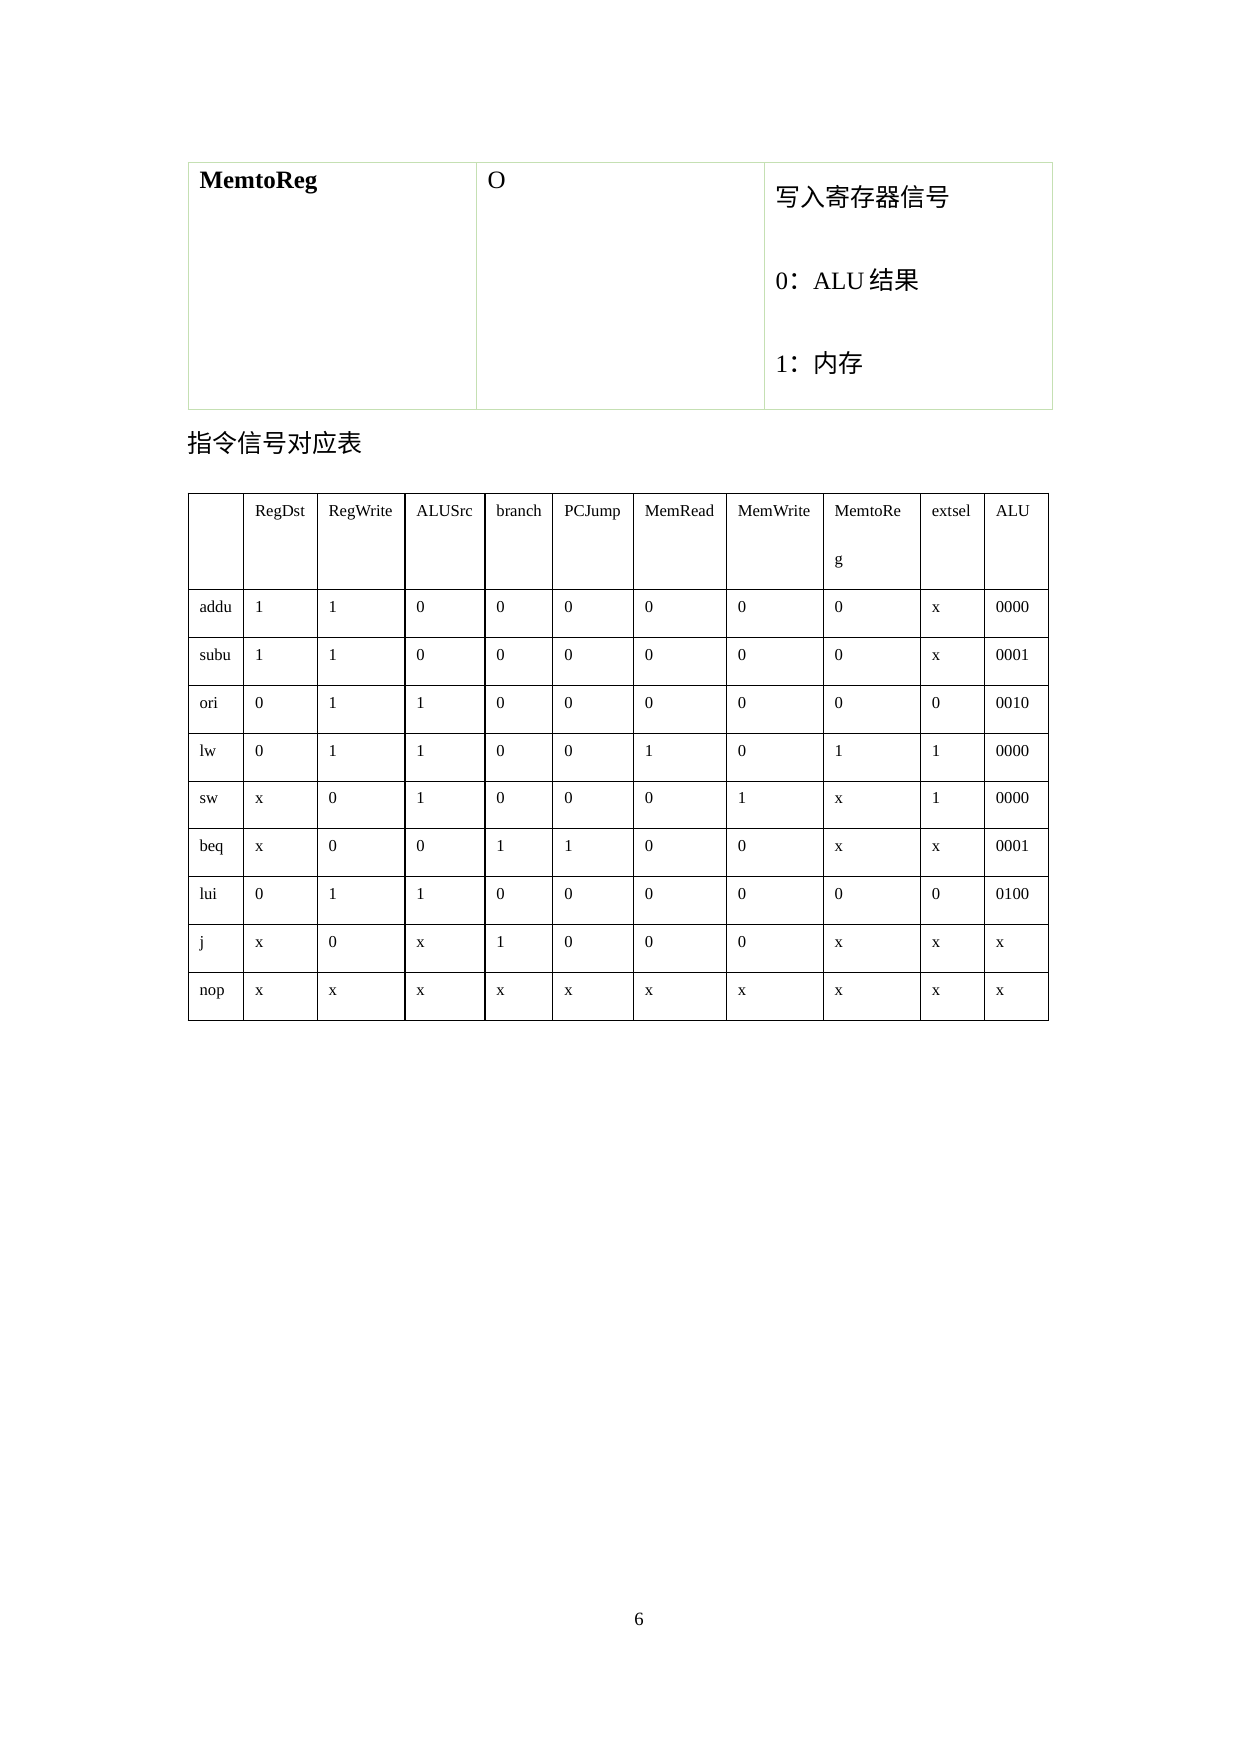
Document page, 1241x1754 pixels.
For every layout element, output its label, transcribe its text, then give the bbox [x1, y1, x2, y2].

table_cell x [406, 973, 484, 1019]
table_cell 1 [318, 638, 404, 685]
table_cell 1 [406, 686, 484, 733]
table_cell 0 [727, 877, 823, 924]
table_cell 0 [486, 686, 552, 733]
table_cell 0 [486, 638, 552, 685]
table_cell 0000 [985, 782, 1048, 828]
table_cell 1 [486, 829, 552, 876]
table_header MemtoReg [824, 494, 920, 589]
table_cell x [921, 590, 984, 637]
table_cell 0 [553, 782, 633, 828]
table_cell x [634, 973, 726, 1019]
table_cell 0 [553, 734, 633, 781]
table_cell sw [189, 782, 243, 828]
table_cell 1 [553, 829, 633, 876]
table_cell subu [189, 638, 243, 685]
table_cell 0 [634, 590, 726, 637]
table_cell MemtoReg [189, 163, 476, 408]
table_cell x [921, 925, 984, 972]
table_cell beq [189, 829, 243, 876]
table_cell 1 [406, 877, 484, 924]
table_header MemRead [634, 494, 726, 589]
table_cell 0 [634, 829, 726, 876]
table_cell 写入寄存器信号 0：ALU结果 1：内存 [765, 163, 1052, 408]
table_cell 0 [727, 590, 823, 637]
table_cell nop [189, 973, 243, 1019]
table_cell x [244, 829, 317, 876]
table_cell x [985, 925, 1048, 972]
table_cell 0 [244, 734, 317, 781]
table_header [189, 494, 243, 589]
table_cell lui [189, 877, 243, 924]
table_cell x [244, 925, 317, 972]
table_header ALUSrc [406, 494, 484, 589]
table_cell 0 [634, 638, 726, 685]
table_cell 0 [634, 877, 726, 924]
table_cell 0 [553, 590, 633, 637]
table_cell x [727, 973, 823, 1019]
table_cell addu [189, 590, 243, 637]
table_cell 0 [318, 829, 404, 876]
table_header MemWrite [727, 494, 823, 589]
table_cell x [244, 973, 317, 1019]
table_cell 0 [406, 829, 484, 876]
table_cell 0001 [985, 829, 1048, 876]
table_cell x [824, 925, 920, 972]
table_cell 1 [244, 638, 317, 685]
table_cell 0100 [985, 877, 1048, 924]
table_cell 0010 [985, 686, 1048, 733]
table_header ALU [985, 494, 1048, 589]
table_cell 0 [824, 590, 920, 637]
table_cell 0000 [985, 734, 1048, 781]
table_cell 0 [486, 782, 552, 828]
table_cell 0 [921, 877, 984, 924]
table_cell x [486, 973, 552, 1019]
table_cell ori [189, 686, 243, 733]
table_cell 0 [824, 638, 920, 685]
table_cell x [985, 973, 1048, 1019]
table_cell 1 [318, 734, 404, 781]
table_cell O [477, 163, 764, 408]
table_cell 0 [553, 925, 633, 972]
table_cell 0 [318, 925, 404, 972]
table_cell 0 [318, 782, 404, 828]
table_cell 1 [318, 590, 404, 637]
table_cell 1 [244, 590, 317, 637]
table_cell 1 [824, 734, 920, 781]
table_cell 1 [634, 734, 726, 781]
table_cell x [406, 925, 484, 972]
table_cell 1 [406, 734, 484, 781]
table_header extsel [921, 494, 984, 589]
table_cell 1 [318, 877, 404, 924]
table_cell 0 [634, 782, 726, 828]
table_cell 0 [727, 925, 823, 972]
table_cell 0 [486, 590, 552, 637]
table_cell 0 [727, 686, 823, 733]
table_header RegDst [244, 494, 317, 589]
table_cell 1 [727, 782, 823, 828]
table_cell 1 [406, 782, 484, 828]
table_cell x [824, 973, 920, 1019]
table_cell 1 [486, 925, 552, 972]
table_cell 0 [244, 877, 317, 924]
table_cell j [189, 925, 243, 972]
table_cell 0 [727, 734, 823, 781]
table_cell x [244, 782, 317, 828]
table_cell 0000 [985, 590, 1048, 637]
table_cell 0 [486, 877, 552, 924]
table_cell 0 [244, 686, 317, 733]
table_cell x [921, 638, 984, 685]
table_cell 0 [824, 877, 920, 924]
table_cell x [553, 973, 633, 1019]
table_cell 0001 [985, 638, 1048, 685]
table_cell 0 [553, 638, 633, 685]
table_cell x [318, 973, 404, 1019]
table_cell 0 [553, 686, 633, 733]
table_header PCJump [553, 494, 633, 589]
table_cell 0 [727, 638, 823, 685]
table_cell 0 [727, 829, 823, 876]
table_cell x [921, 829, 984, 876]
table_cell 0 [824, 686, 920, 733]
text 指令信号对应表 [187, 410, 1053, 474]
table_cell 1 [318, 686, 404, 733]
table_cell x [824, 782, 920, 828]
table_header RegWrite [318, 494, 404, 589]
table_cell 1 [921, 734, 984, 781]
table_header branch [486, 494, 552, 589]
table_cell 0 [406, 638, 484, 685]
table_cell x [824, 829, 920, 876]
table_cell 1 [921, 782, 984, 828]
table_cell 0 [486, 734, 552, 781]
table_cell lw [189, 734, 243, 781]
table_cell 0 [406, 590, 484, 637]
table_cell 0 [634, 686, 726, 733]
table_cell 0 [553, 877, 633, 924]
table_cell 0 [921, 686, 984, 733]
table_cell 0 [634, 925, 726, 972]
table_cell x [921, 973, 984, 1019]
